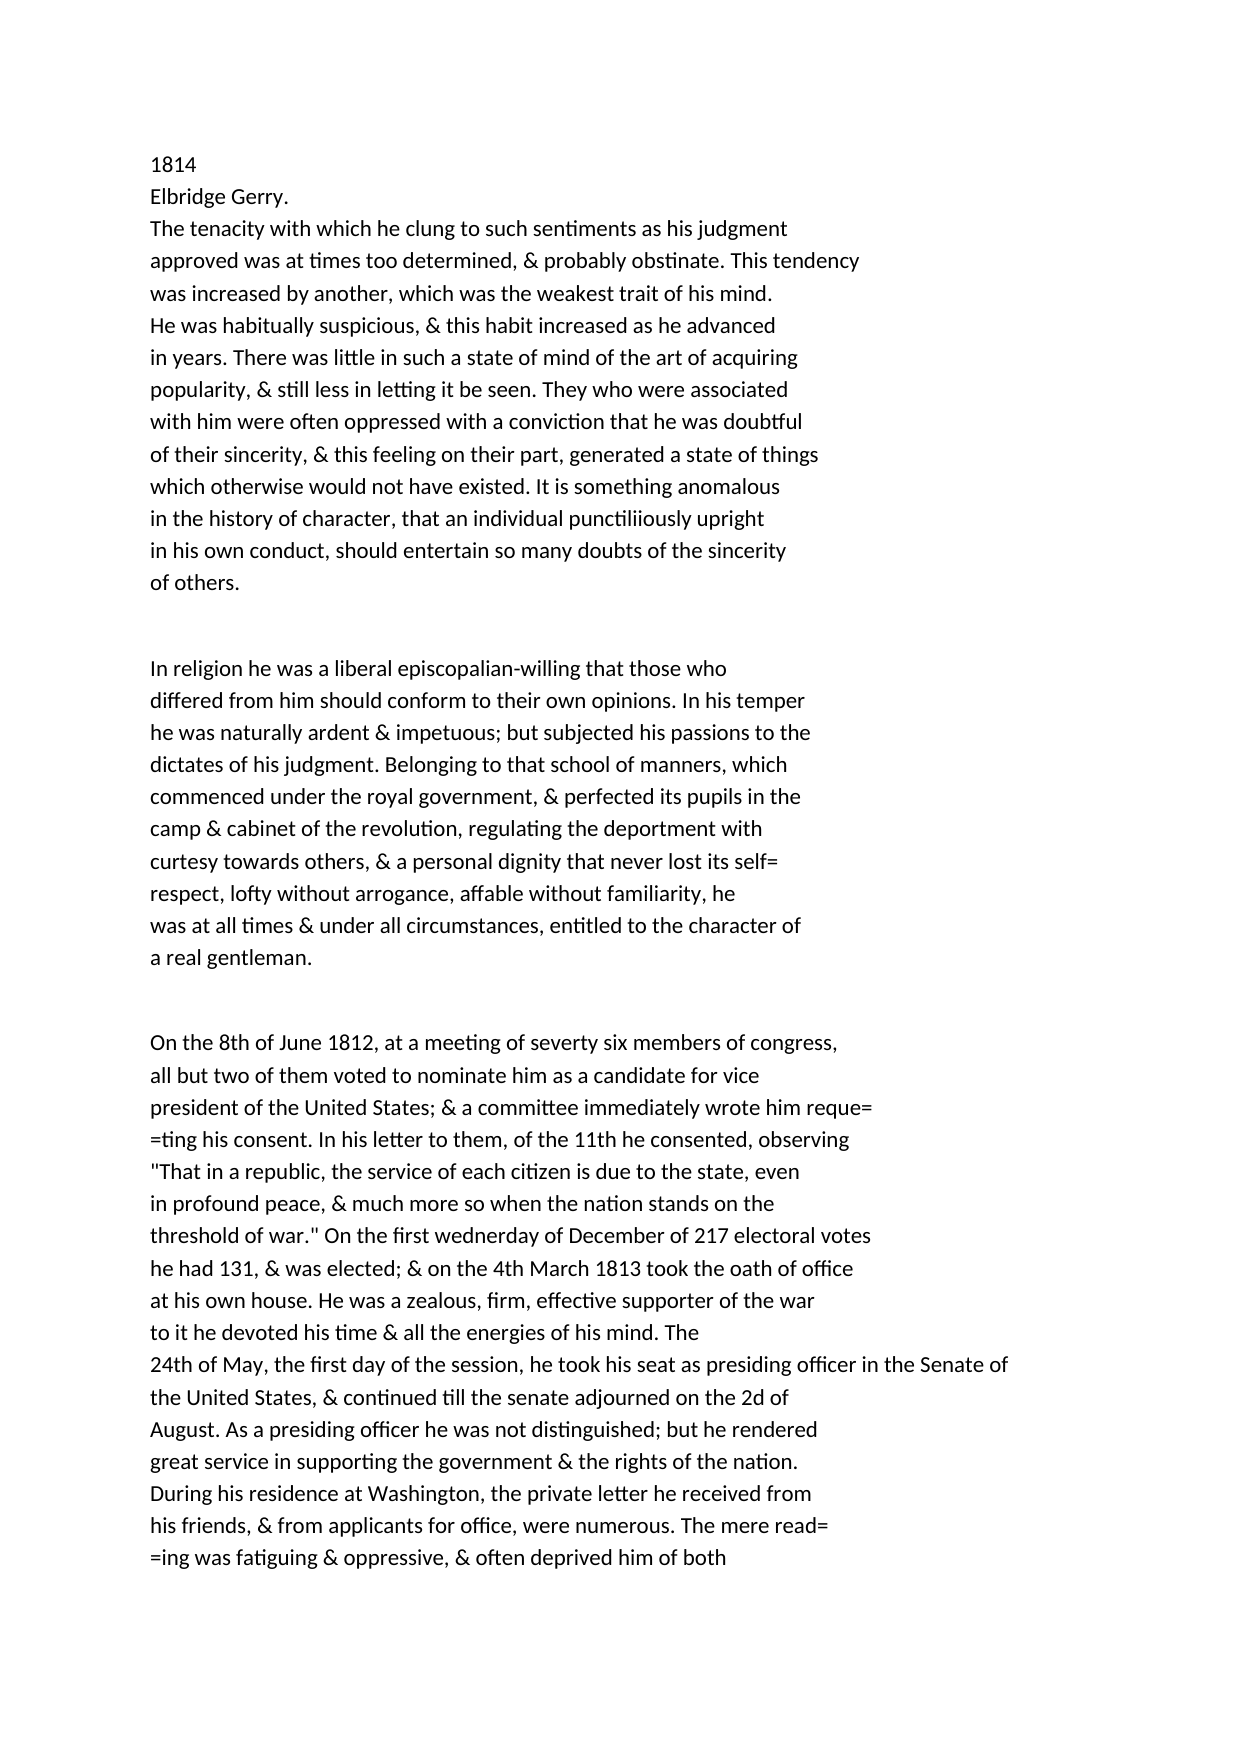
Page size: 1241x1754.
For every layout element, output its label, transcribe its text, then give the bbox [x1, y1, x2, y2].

text 1814 Elbridge Gerry. The tenacity with which he clung to such sentiments as his judgment approved was at times too determined, & probably obstinate. This tendency was increased by another, which was the weakest trait of his mind. He was habitually suspicious, & this habit increased as he advanced in years. There was little in such a state of mind of the art of acquiring popularity, & still less in letting it be seen. They who were associated with him were often oppressed with a conviction that he was doubtful of their sincerity, & this feeling on their part, generated a state of things which otherwise would not have existed. It is something anomalous in the history of character, that an individual punctiliiously upright in his own conduct, should entertain so many doubts of the sincerity of others. [150, 150, 1090, 596]
text In religion he was a liberal episcopalian-willing that those who differed from him should conform to their own opinions. In his temper he was naturally ardent & impetuous; but subjected his passions to the dictates of his judgment. Belonging to that school of manners, which commenced under the royal government, & perfected its pupils in the camp & cabinet of the revolution, regulating the deportment with curtesy towards others, & a personal dignity that never lost its self= respect, lofty without arrogance, affable without familiarity, he was at all times & under all circumstances, entitled to the character of a real gentleman. [150, 621, 1090, 971]
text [150, 996, 1090, 1572]
